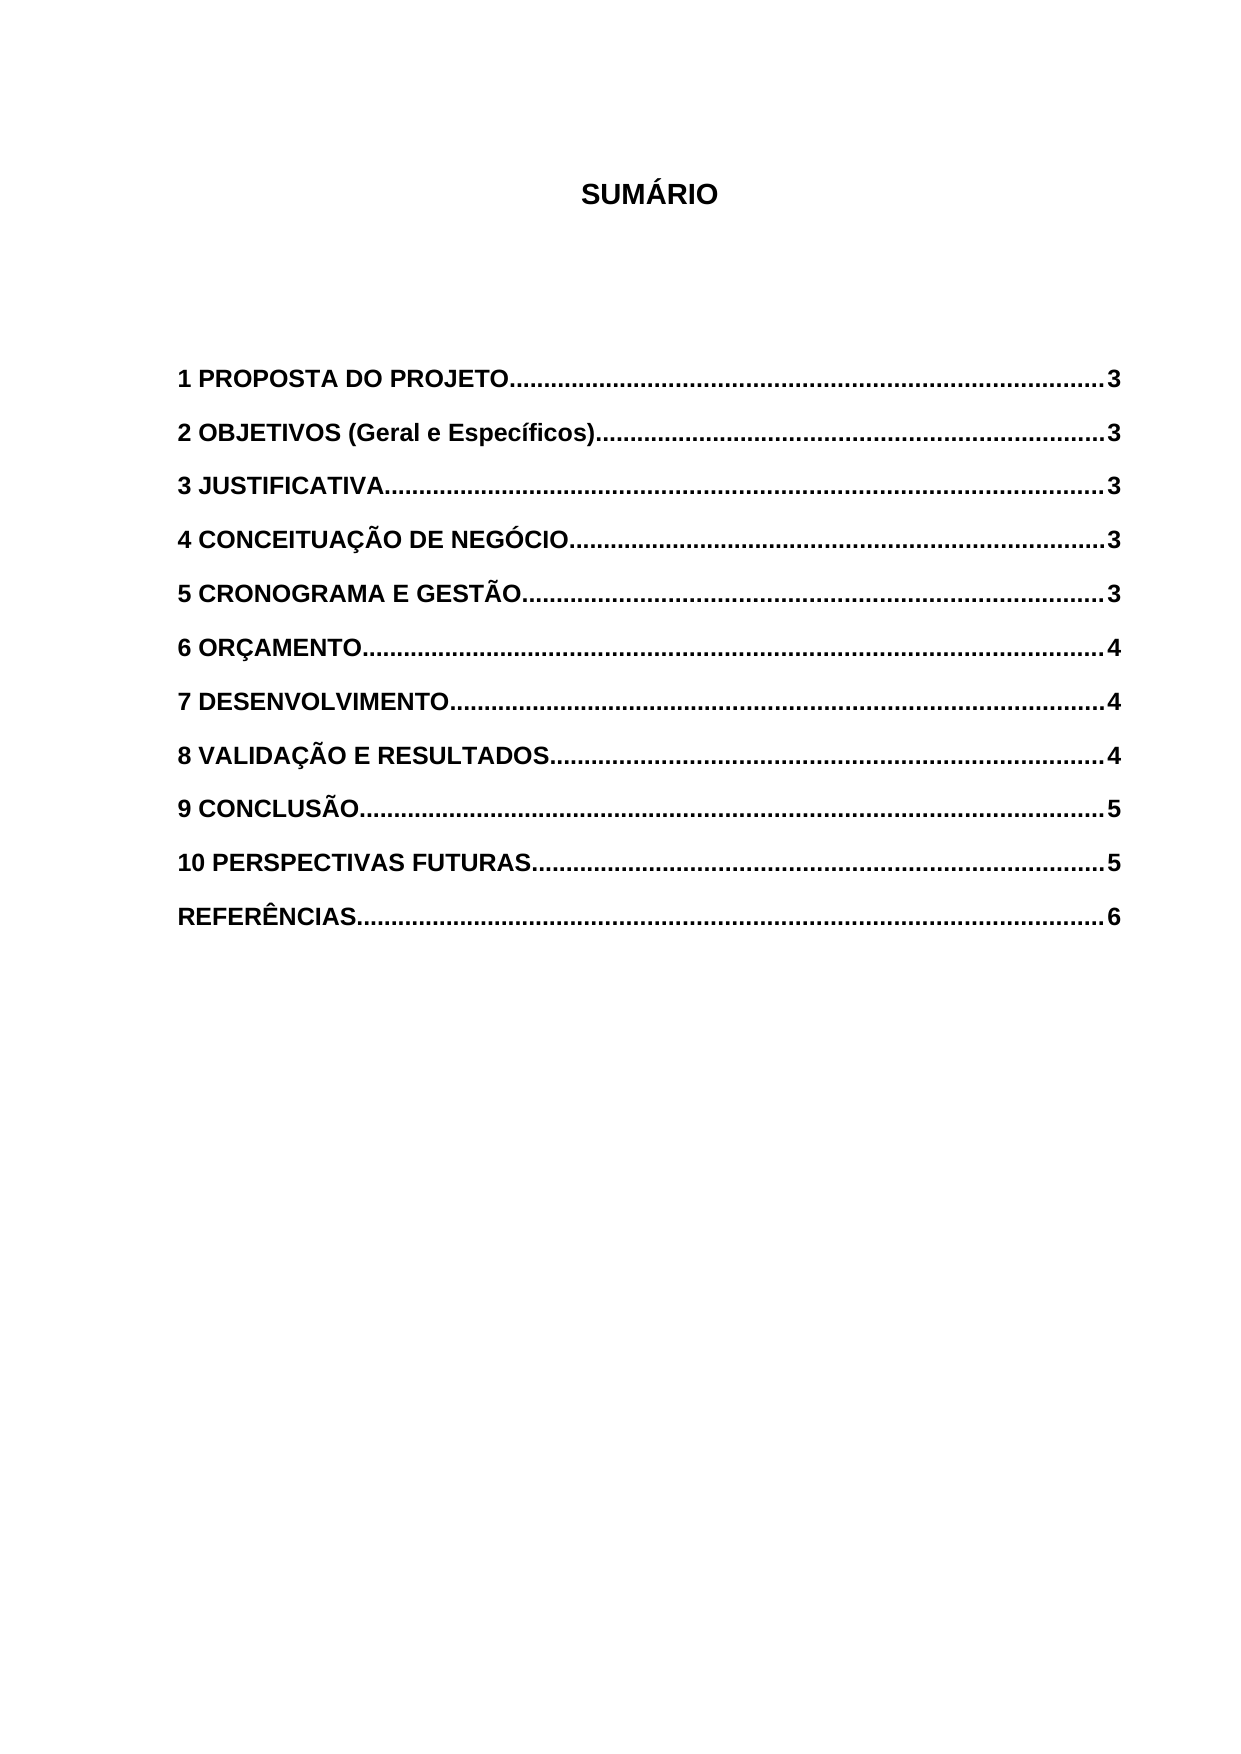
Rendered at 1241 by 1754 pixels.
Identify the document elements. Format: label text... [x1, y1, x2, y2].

text SUMÁRIO [177, 177, 1122, 211]
